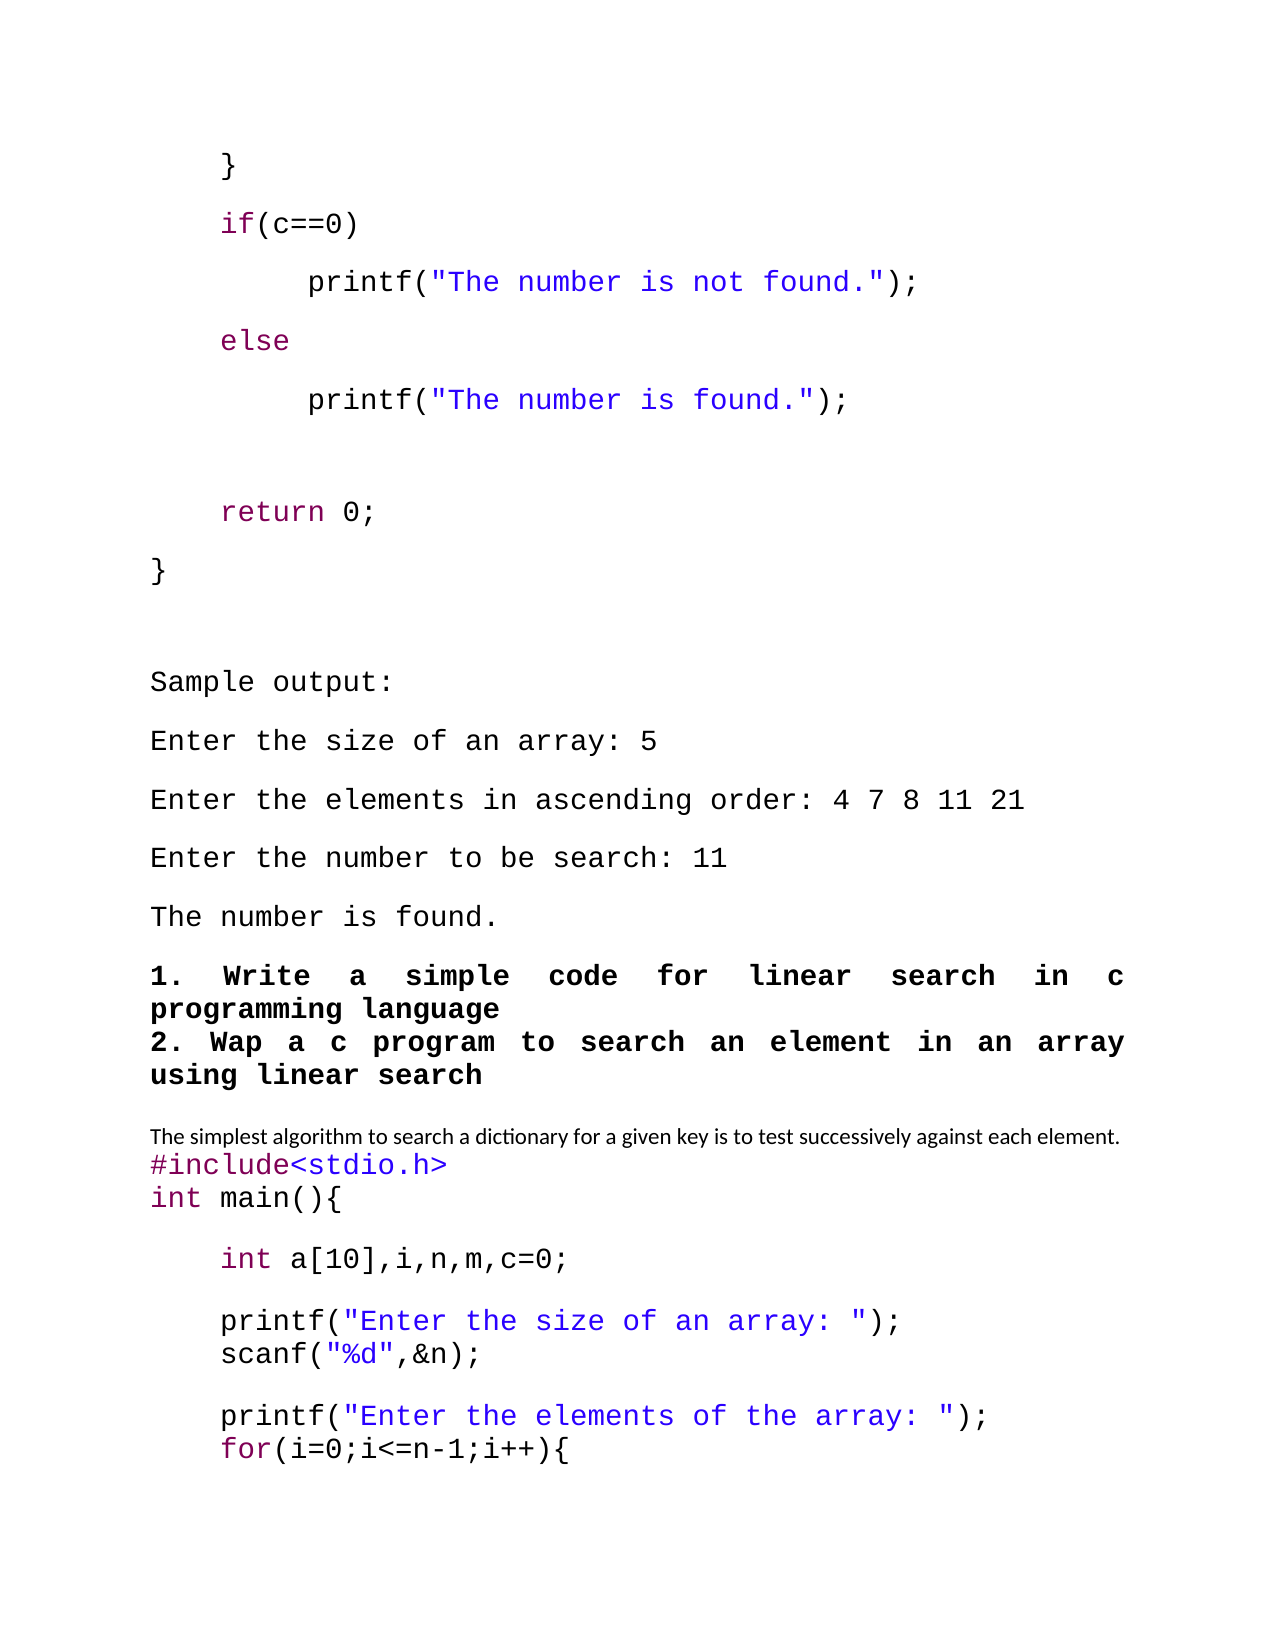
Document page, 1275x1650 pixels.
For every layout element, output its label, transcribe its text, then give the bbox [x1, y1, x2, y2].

text } [150, 556, 1125, 588]
text #include<stdio.h> [150, 1150, 1125, 1183]
text Enter the elements in ascending order: 4 7 8 11 21 [150, 785, 1125, 818]
text Enter the number to be search: 11 [150, 843, 1125, 877]
text else [150, 326, 1125, 359]
text 2. Wap a c program to search an element in an array using linear search [150, 1027, 1125, 1093]
text int a[10],i,n,m,c=0; [150, 1245, 1125, 1278]
text 1. Write a simple code for linear search in c programming language [150, 961, 1125, 1027]
text scanf("%d",&n); [150, 1339, 1125, 1372]
text printf("Enter the elements of the array: "); [150, 1401, 1125, 1434]
text The simplest algorithm to search a dictionary for a given key is to test successively against each element. [150, 1122, 1125, 1150]
text printf("Enter the size of an array: "); [150, 1306, 1125, 1339]
text return 0; [150, 497, 1125, 530]
text if(c==0) [150, 209, 1125, 242]
text printf("The number is found."); [150, 385, 1125, 418]
text } [150, 150, 1125, 183]
text Sample output: [150, 667, 1125, 700]
text for(i=0;i<=n-1;i++){ [150, 1434, 1125, 1467]
text int main(){ [150, 1183, 1125, 1216]
text printf("The number is not found."); [150, 267, 1125, 301]
text The number is found. [150, 902, 1125, 935]
text Enter the size of an array: 5 [150, 726, 1125, 759]
